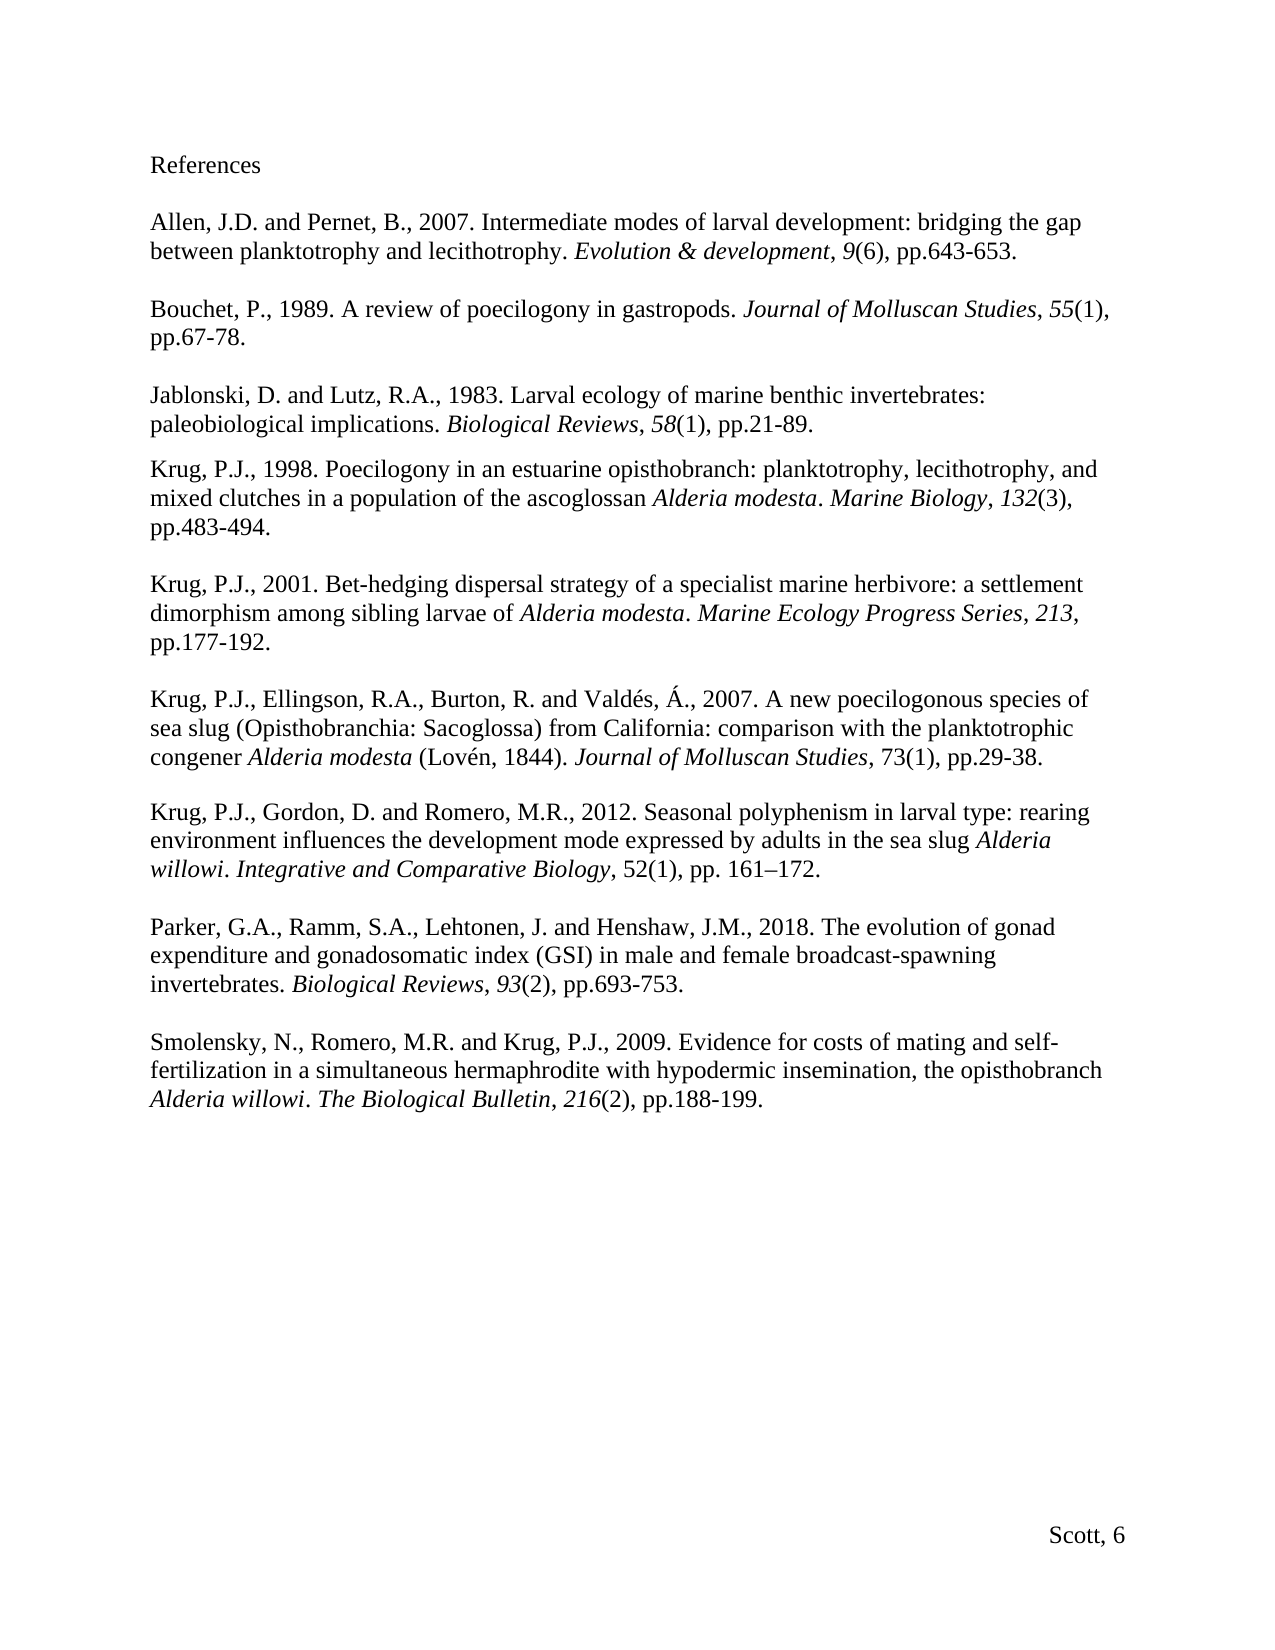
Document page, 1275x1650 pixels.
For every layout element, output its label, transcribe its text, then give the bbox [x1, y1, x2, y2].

text Bouchet, P., 1989. A review of poecilogony in gastropods. Journal of Molluscan Studies, 55(1), pp.67-78. [150, 294, 1125, 351]
text Allen, J.D. and Pernet, B., 2007. Intermediate modes of larval development: bridging the gap between planktotrophy and lecithotrophy. Evolution & development, 9(6), pp.643-653. [150, 207, 1125, 265]
text Smolensky, N., Romero, M.R. and Krug, P.J., 2009. Evidence for costs of mating and self-fertilization in a simultaneous hermaphrodite with hypodermic insemination, the opisthobranch Alderia willowi. The Biological Bulletin, 216(2), pp.188-199. [150, 1027, 1125, 1113]
text Krug, P.J., 2001. Bet-hedging dispersal strategy of a specialist marine herbivore: a settlement dimorphism among sibling larvae of Alderia modesta. Marine Ecology Progress Series, 213, pp.177-192. [150, 569, 1125, 655]
text Krug, P.J., 1998. Poecilogony in an estuarine opisthobranch: planktotrophy, lecithotrophy, and mixed clutches in a population of the ascoglossan Alderia modesta. Marine Biology, 132(3), pp.483-494. [150, 454, 1125, 540]
text References [150, 150, 1125, 179]
text Parker, G.A., Ramm, S.A., Lehtonen, J. and Henshaw, J.M., 2018. The evolution of gonad expenditure and gonadosomatic index (GSI) in male and female broadcast‐spawning invertebrates. Biological Reviews, 93(2), pp.693-753. [150, 912, 1125, 998]
text Krug, P.J., Ellingson, R.A., Burton, R. and Valdés, Á., 2007. A new poecilogonous species of sea slug (Opisthobranchia: Sacoglossa) from California: comparison with the planktotrophic congener Alderia modesta (Lovén, 1844). Journal of Molluscan Studies, 73(1), pp.29-38. [150, 684, 1125, 770]
text Jablonski, D. and Lutz, R.A., 1983. Larval ecology of marine benthic invertebrates: paleobiological implications. Biological Reviews, 58(1), pp.21-89. [150, 380, 1125, 437]
text Krug, P.J., Gordon, D. and Romero, M.R., 2012. Seasonal polyphenism in larval type: rearing environment influences the development mode expressed by adults in the sea slug Alderia willowi. Integrative and Comparative Biology, 52(1), pp. 161–172. [150, 797, 1125, 883]
